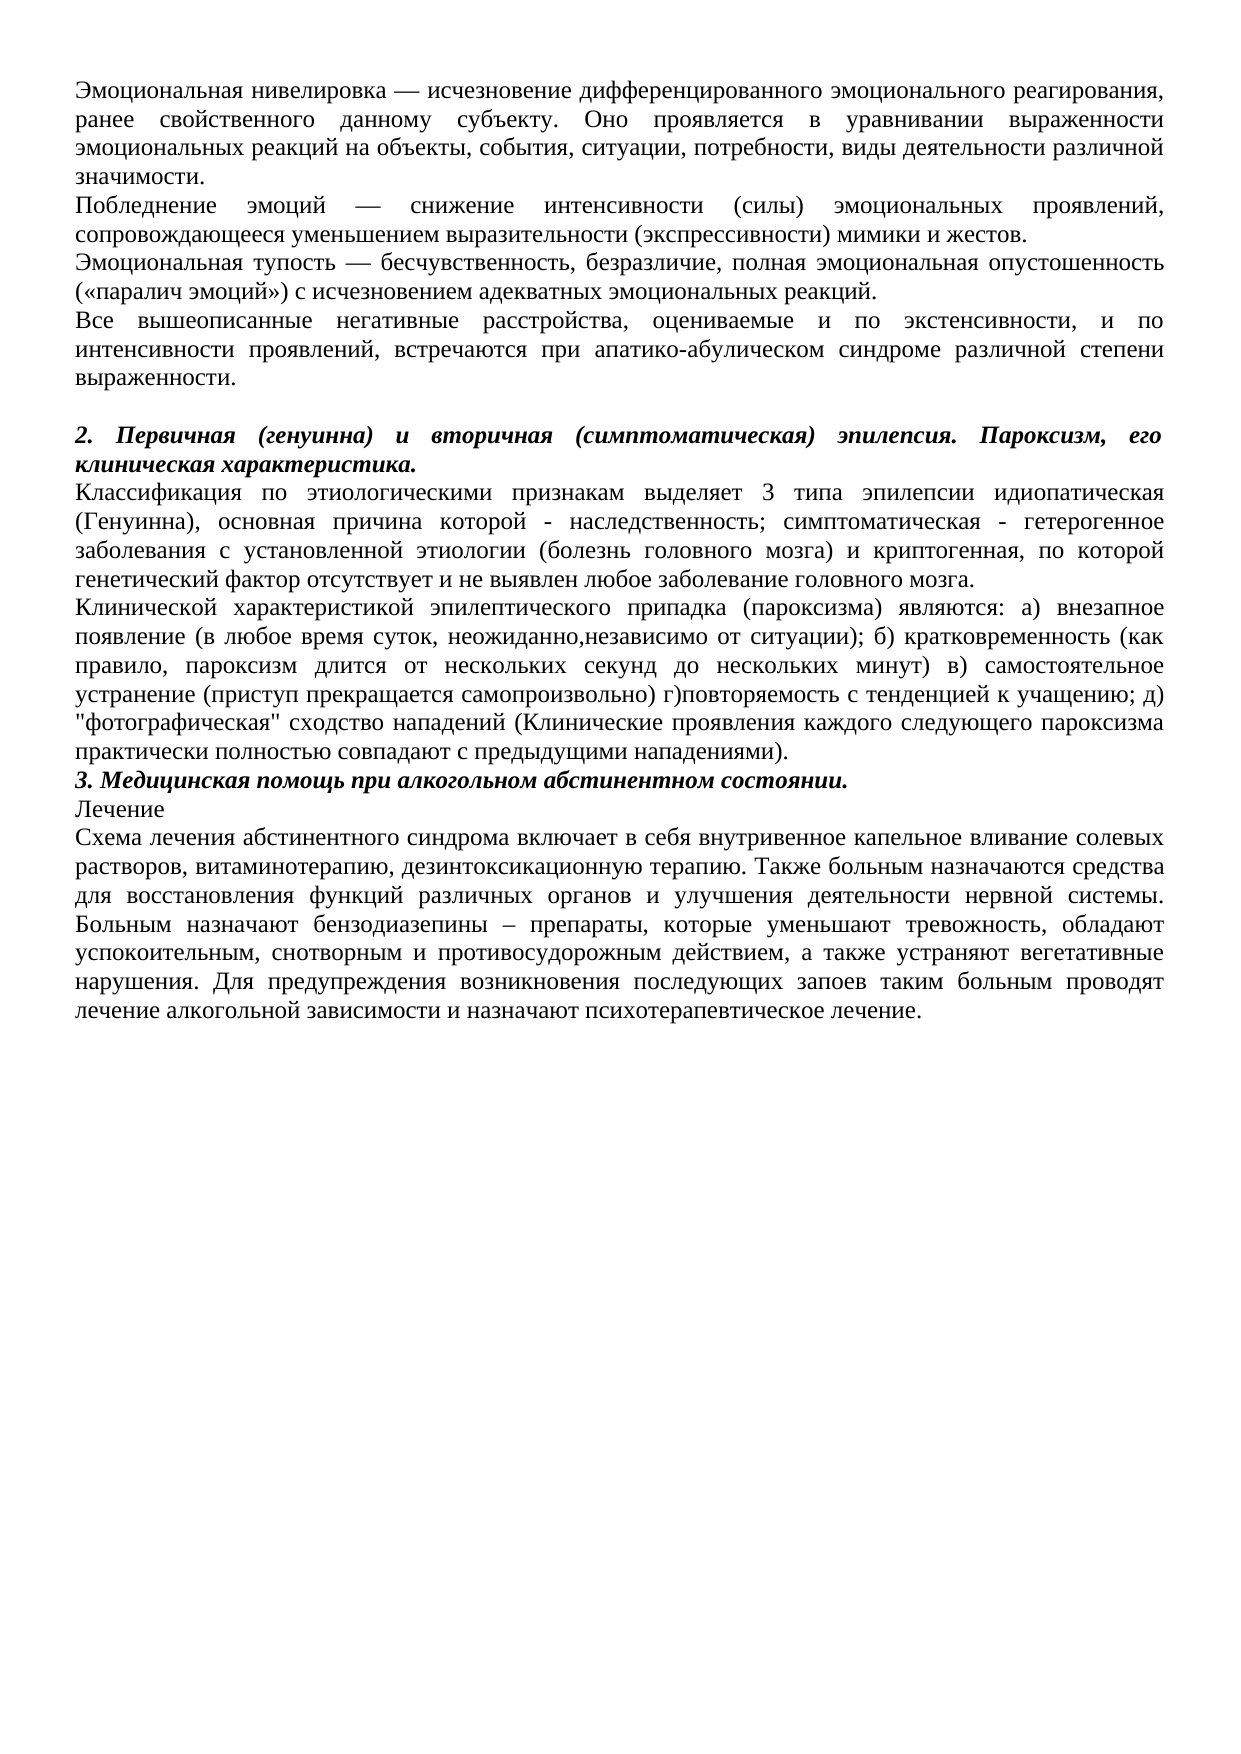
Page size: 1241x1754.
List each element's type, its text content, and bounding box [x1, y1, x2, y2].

text Все вышеописанные негативные расстройства, оцениваемые и по экстенсивности, и по интенсивности проявлений, встречаются при апатико-абулическом синдроме различной степени выраженности. [75, 305, 1165, 391]
text Клинической характеристикой эпилептического припадка (пароксизма) являются: а) внезапное появление (в любое время суток, неожиданно,независимо от ситуации); б) кратковременность (как правило, пароксизм длится от нескольких секунд до нескольких минут) в) самостоятельное устранение (приступ прекращается самопроизвольно) г)повторяемость с тенденцией к учащению; д) "фотографическая" сходство нападений (Клинические проявления каждого следующего пароксизма практически полностью совпадают с предыдущими нападениями). [75, 592, 1165, 765]
text Лечение [75, 794, 1165, 822]
text Схема лечения абстинентного синдрома включает в себя внутривенное капельное вливание солевых растворов, витаминотерапию, дезинтоксикационную терапию. Также больным назначаются средства для восстановления функций различных органов и улучшения деятельности нервной системы. Больным назначают бензодиазепины – препараты, которые уменьшают тревожность, обладают успокоительным, снотворным и противосудорожным действием, а также устраняют вегетативные нарушения. Для предупреждения возникновения последующих запоев таким больным проводят лечение алкогольной зависимости и назначают психотерапевтическое лечение. [75, 822, 1165, 1024]
text Эмоциональная нивелировка — исчезновение дифференцированного эмоционального реагирования, ранее свойственного данному субъекту. Оно проявляется в уравнивании выраженности эмоциональных реакций на объекты, события, ситуации, потребности, виды деятельности различной значимости. [75, 75, 1165, 190]
text Эмоциональная тупость — бесчувственность, безразличие, полная эмоциональная опустошенность («паралич эмоций») с исчезновением адекватных эмоциональных реакций. [75, 247, 1165, 305]
text 2. Первичная (генуинна) и вторичная (симптоматическая) эпилепсия. Пароксизм, его клиническая характеристика. [75, 420, 1165, 477]
text Побледнение эмоций — снижение интенсивности (силы) эмоциональных проявлений, сопровождающееся уменьшением выразительности (экспрессивности) мимики и жестов. [75, 190, 1165, 247]
text Классификация по этиологическими признакам выделяет 3 типа эпилепсии идиопатическая (Генуинна), основная причина которой - наследственность; симптоматическая - гетерогенное заболевания с установленной этиологии (болезнь головного мозга) и криптогенная, по которой генетический фактор отсутствует и не выявлен любое заболевание головного мозга. [75, 477, 1165, 592]
text 3. Медицинская помощь при алкогольном абстинентном состоянии. [75, 765, 1165, 794]
